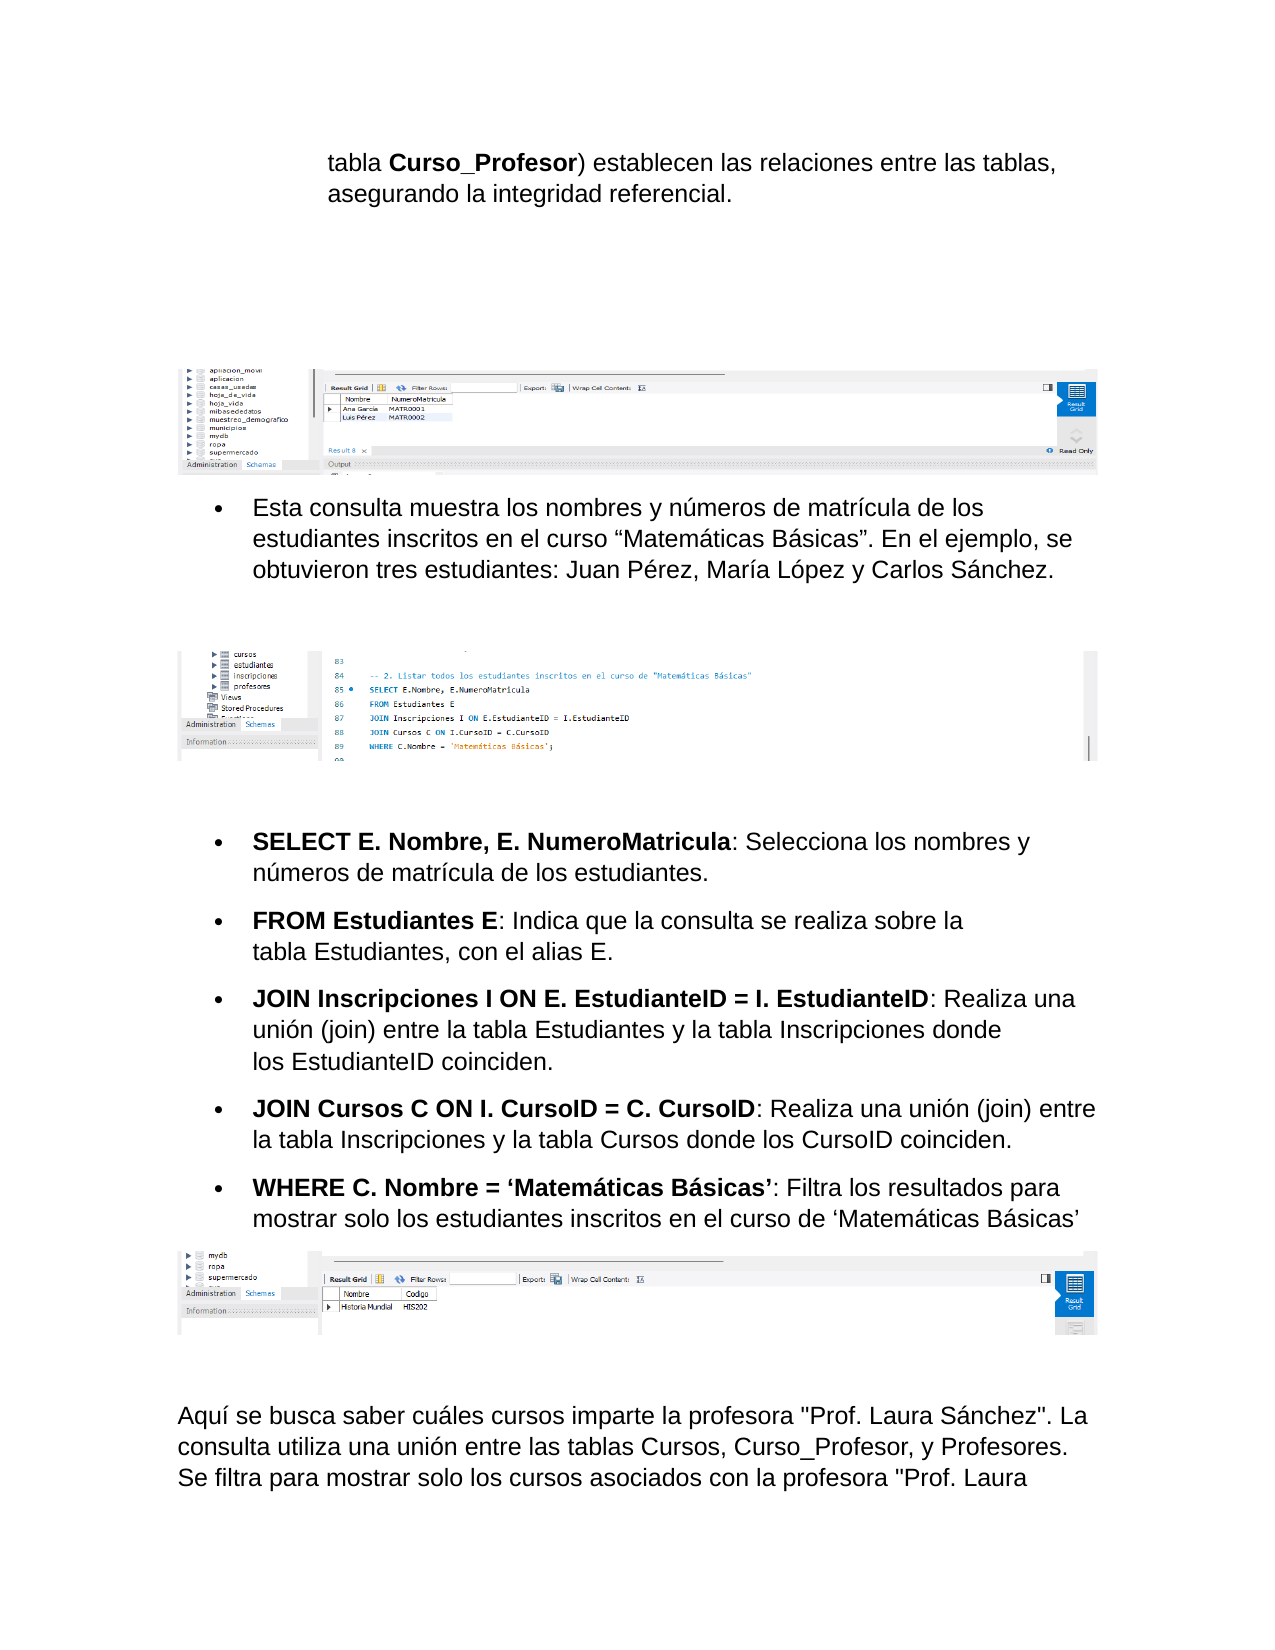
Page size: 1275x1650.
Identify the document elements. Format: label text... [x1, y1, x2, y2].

picture [178, 369, 1098, 475]
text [177, 1401, 1098, 1492]
list FROM Estudiantes E: Indica que la consulta se realiza sobre la tabla Estudiantes, con el alias E. [215, 906, 1098, 965]
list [290, 148, 1098, 207]
list Esta consulta muestra los nombres y números de matrícula de los estudiantes inscritos en el curso “Matemáticas Básicas”. En el ejemplo, se obtuvieron tres estudiantes: Juan Pérez, María López y Carlos Sánchez. [215, 493, 1098, 584]
list JOIN Inscripciones I ON E. EstudianteID = I. EstudianteID: Realiza una unión (join) entre la tabla Estudiantes y la tabla Inscripciones donde los EstudianteID coinciden. [215, 984, 1098, 1075]
picture [177, 1251, 1098, 1335]
picture [177, 651, 1098, 761]
list WHERE C. Nombre = ‘Matemáticas Básicas’: Filtra los resultados para mostrar solo los estudiantes inscritos en el curso de ‘Matemáticas Básicas’ [215, 1173, 1098, 1233]
list JOIN Cursos C ON I. CursoID = C. CursoID: Realiza una unión (join) entre la tabla Inscripciones y la tabla Cursos donde los CursoID coinciden. [215, 1094, 1098, 1154]
list SELECT E. Nombre, E. NumeroMatricula: Selecciona los nombres y números de matrícula de los estudiantes. [215, 827, 1098, 887]
